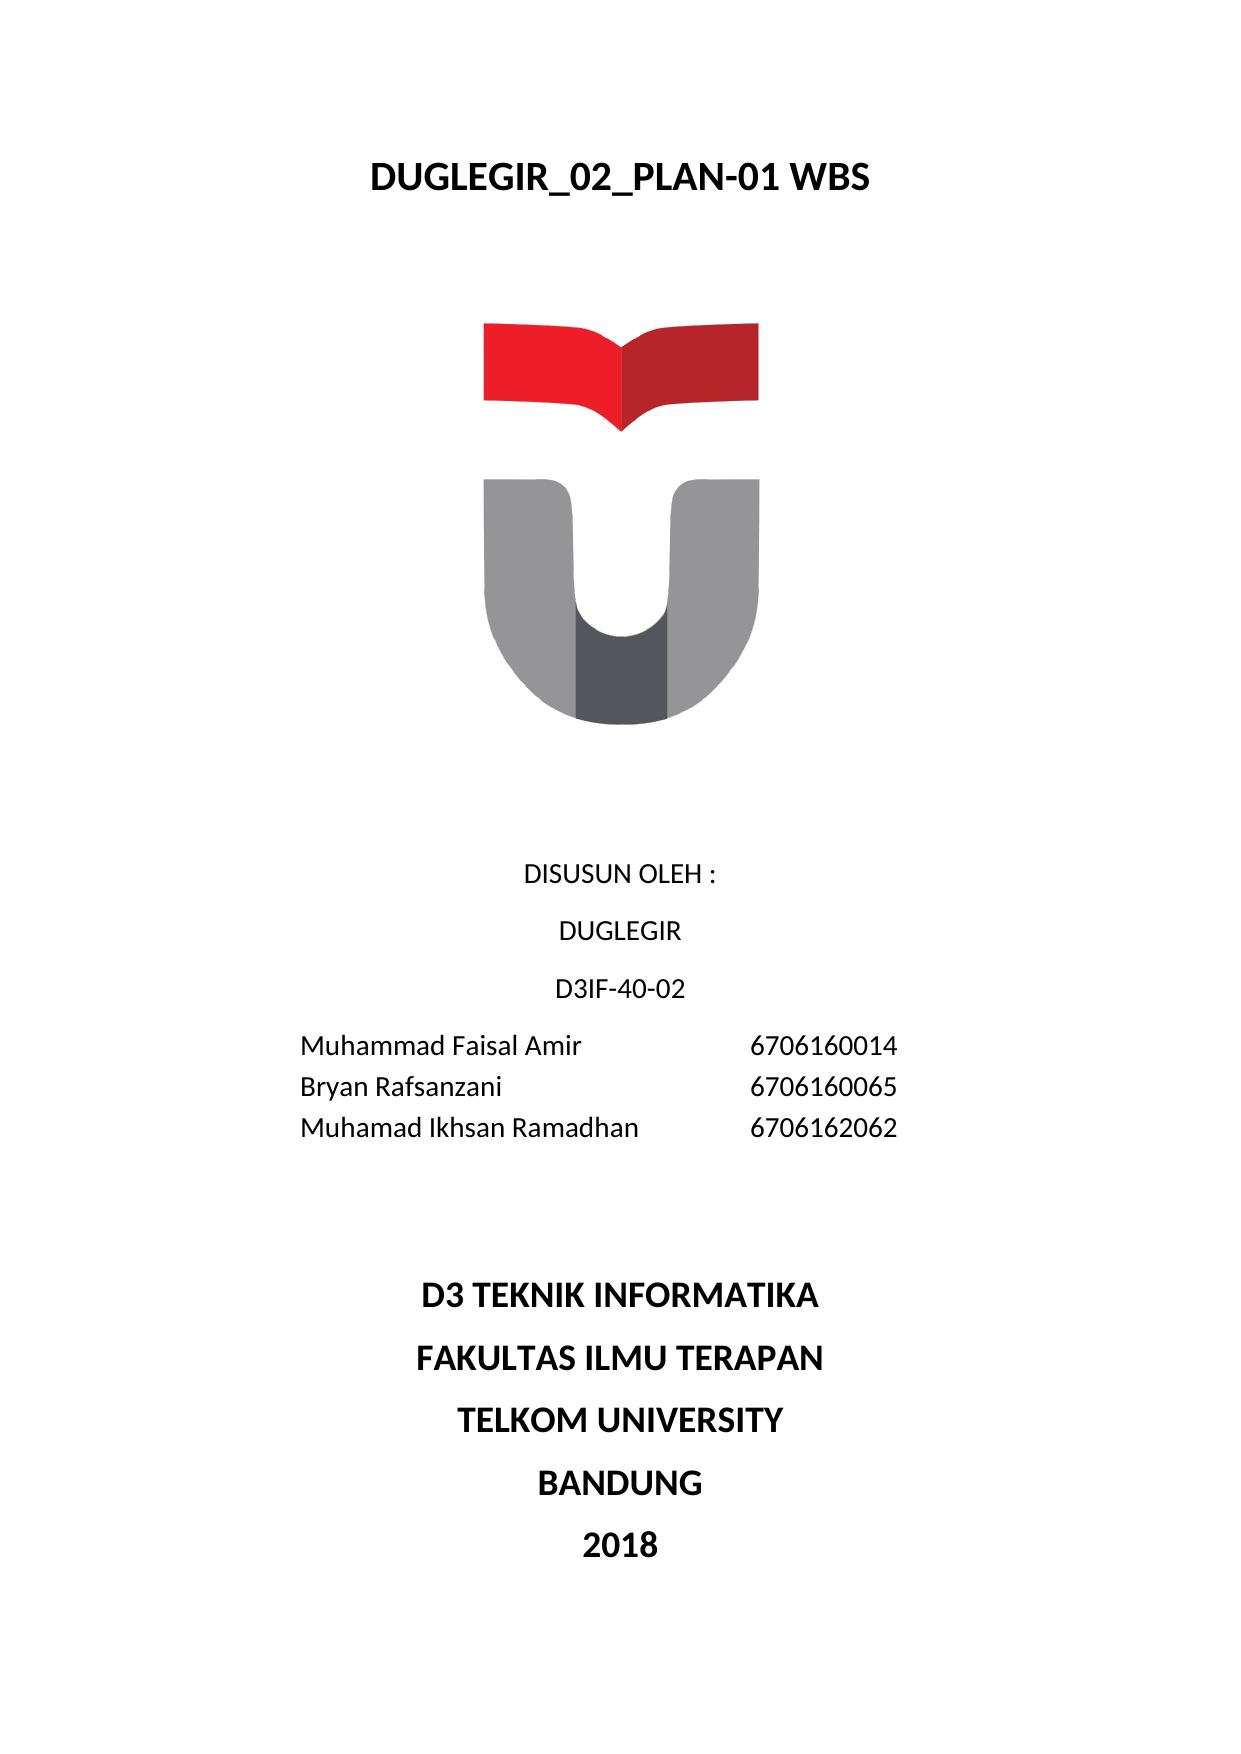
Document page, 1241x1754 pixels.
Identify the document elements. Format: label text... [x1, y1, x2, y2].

text D3 TEKNIK INFORMATIKA [150, 1271, 1090, 1317]
text 2018 [150, 1521, 1090, 1567]
text BANDUNG [150, 1459, 1090, 1505]
picture [355, 252, 885, 783]
text FAKULTAS ILMU TERAPAN [150, 1334, 1090, 1380]
text DUGLEGIR_02_PLAN-01 WBS [150, 150, 1090, 201]
text Muhamad Ikhsan Ramadhan 6706162062 [225, 1109, 1090, 1145]
text Muhammad Faisal Amir 6706160014 [225, 1027, 1090, 1063]
text D3IF-40-02 [150, 970, 1090, 1006]
text TELKOM UNIVERSITY [150, 1396, 1090, 1442]
text Bryan Rafsanzani 6706160065 [225, 1068, 1090, 1104]
text DISUSUN OLEH : [150, 855, 1090, 890]
text DUGLEGIR [150, 912, 1090, 948]
